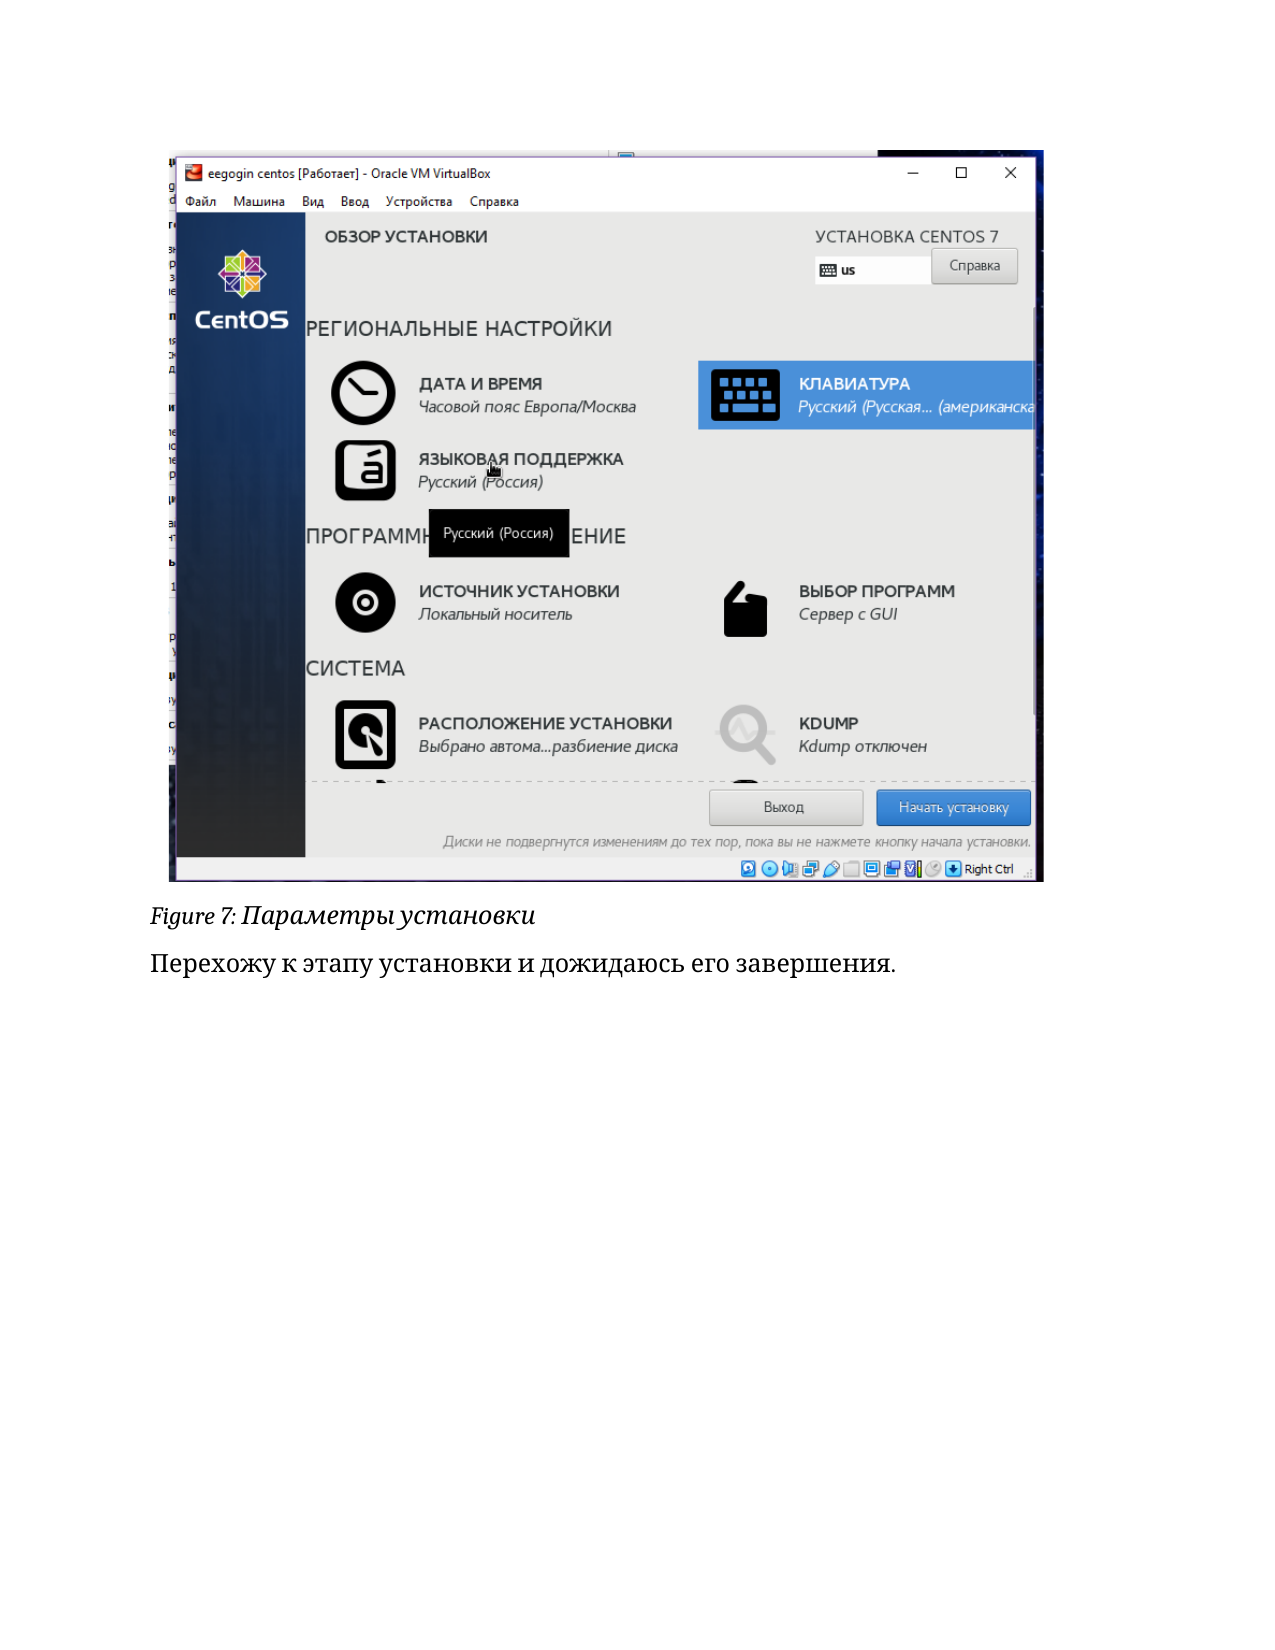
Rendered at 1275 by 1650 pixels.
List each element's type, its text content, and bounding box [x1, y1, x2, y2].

text Figure 7: Параметры установки [150, 902, 1125, 931]
text Перехожу к этапу установки и дожидаюсь его завершения. [150, 950, 1125, 978]
picture [168, 150, 1044, 882]
